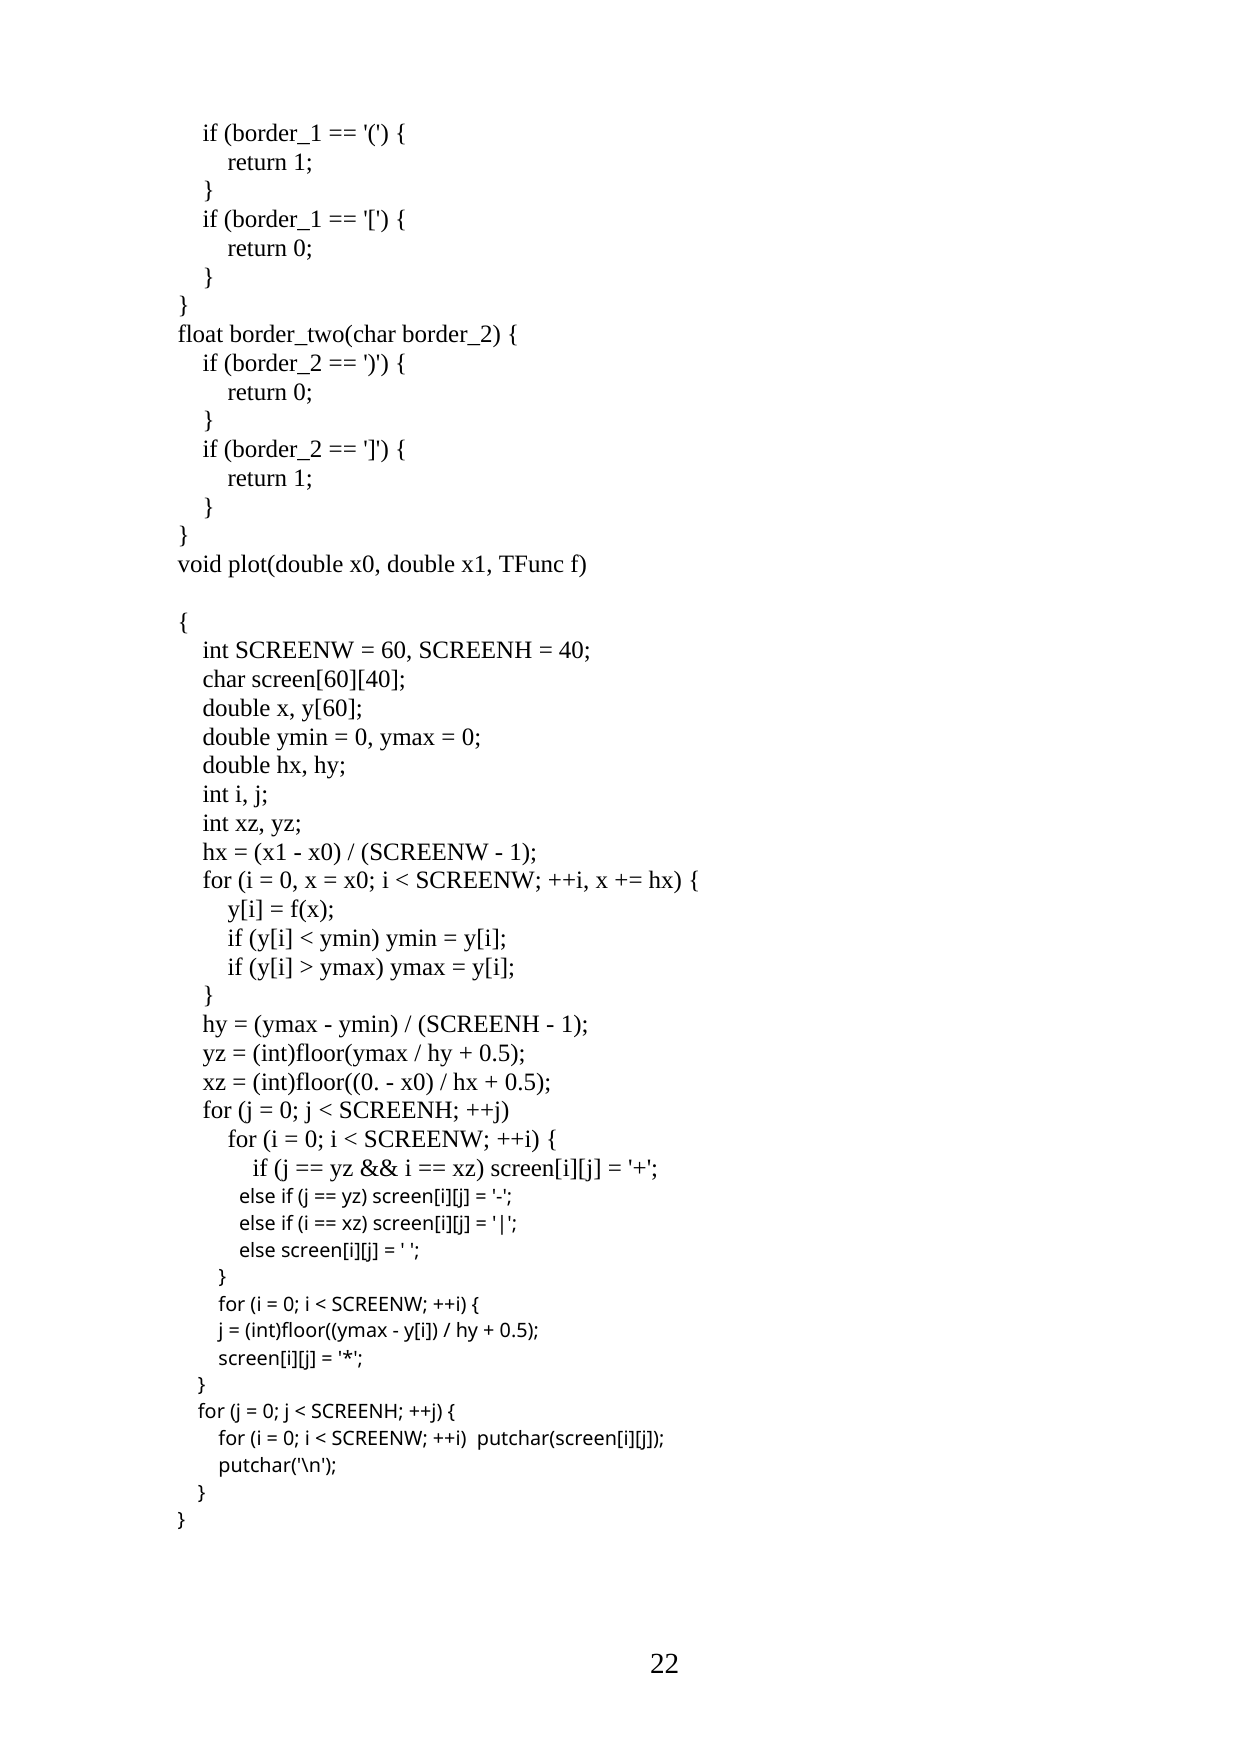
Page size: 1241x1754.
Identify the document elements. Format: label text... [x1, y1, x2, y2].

text hx = (x1 - x0) / (SCREENW - 1); [177, 837, 1152, 866]
text } [177, 521, 1152, 549]
text } [177, 492, 1152, 521]
text for (i = 0, x = x0; i < SCREENW; ++i, x += hx) { [177, 866, 1152, 894]
text for (j = 0; j < SCREENH; ++j) [177, 1096, 1152, 1124]
text for (i = 0; i < SCREENW; ++i) { [177, 1124, 1152, 1153]
text if (border_2 == ']') { [177, 434, 1152, 463]
text return 0; [177, 377, 1152, 406]
text char screen[60][40]; [177, 664, 1152, 693]
text if (j == yz && i == xz) screen[i][j] = '+'; [177, 1153, 1152, 1182]
text } [177, 291, 1152, 319]
text screen[i][j] = '*'; [177, 1344, 1152, 1371]
text } [177, 176, 1152, 204]
text for (j = 0; j < SCREENH; ++j) { [177, 1398, 1152, 1425]
text for (i = 0; i < SCREENW; ++i) putchar(screen[i][j]); [177, 1425, 1152, 1452]
text double x, y[60]; [177, 693, 1152, 722]
text return 1; [177, 147, 1152, 176]
text hy = (ymax - ymin) / (SCREENH - 1); [177, 1009, 1152, 1038]
text return 1; [177, 463, 1152, 492]
text putchar('\n'); [177, 1452, 1152, 1479]
text } [177, 1506, 1152, 1533]
text int i, j; [177, 779, 1152, 808]
text double hx, hy; [177, 751, 1152, 779]
text } [177, 1263, 1152, 1290]
text xz = (int)floor((0. - x0) / hx + 0.5); [177, 1067, 1152, 1096]
text if (border_1 == '[') { [177, 204, 1152, 233]
text } [177, 406, 1152, 434]
text int SCREENW = 60, SCREENH = 40; [177, 636, 1152, 664]
text { [177, 607, 1152, 636]
text } [177, 262, 1152, 291]
text } [177, 1479, 1152, 1506]
text } [177, 981, 1152, 1009]
text void plot(double x0, double x1, TFunc f) [177, 549, 1152, 578]
text } [177, 1371, 1152, 1398]
text else if (i == xz) screen[i][j] = '|'; [177, 1209, 1152, 1236]
text if (border_2 == ')') { [177, 348, 1152, 377]
text else screen[i][j] = ' '; [177, 1236, 1152, 1263]
text yz = (int)floor(ymax / hy + 0.5); [177, 1038, 1152, 1067]
text int xz, yz; [177, 808, 1152, 837]
text if (border_1 == '(') { [177, 118, 1152, 147]
text return 0; [177, 233, 1152, 262]
text float border_two(char border_2) { [177, 319, 1152, 348]
text else if (j == yz) screen[i][j] = '-'; [177, 1182, 1152, 1209]
text if (y[i] > ymax) ymax = y[i]; [177, 952, 1152, 981]
text j = (int)floor((ymax - y[i]) / hy + 0.5); [177, 1317, 1152, 1344]
text for (i = 0; i < SCREENW; ++i) { [177, 1290, 1152, 1317]
text if (y[i] < ymin) ymin = y[i]; [177, 923, 1152, 952]
text double ymin = 0, ymax = 0; [177, 722, 1152, 751]
text y[i] = f(x); [177, 894, 1152, 923]
